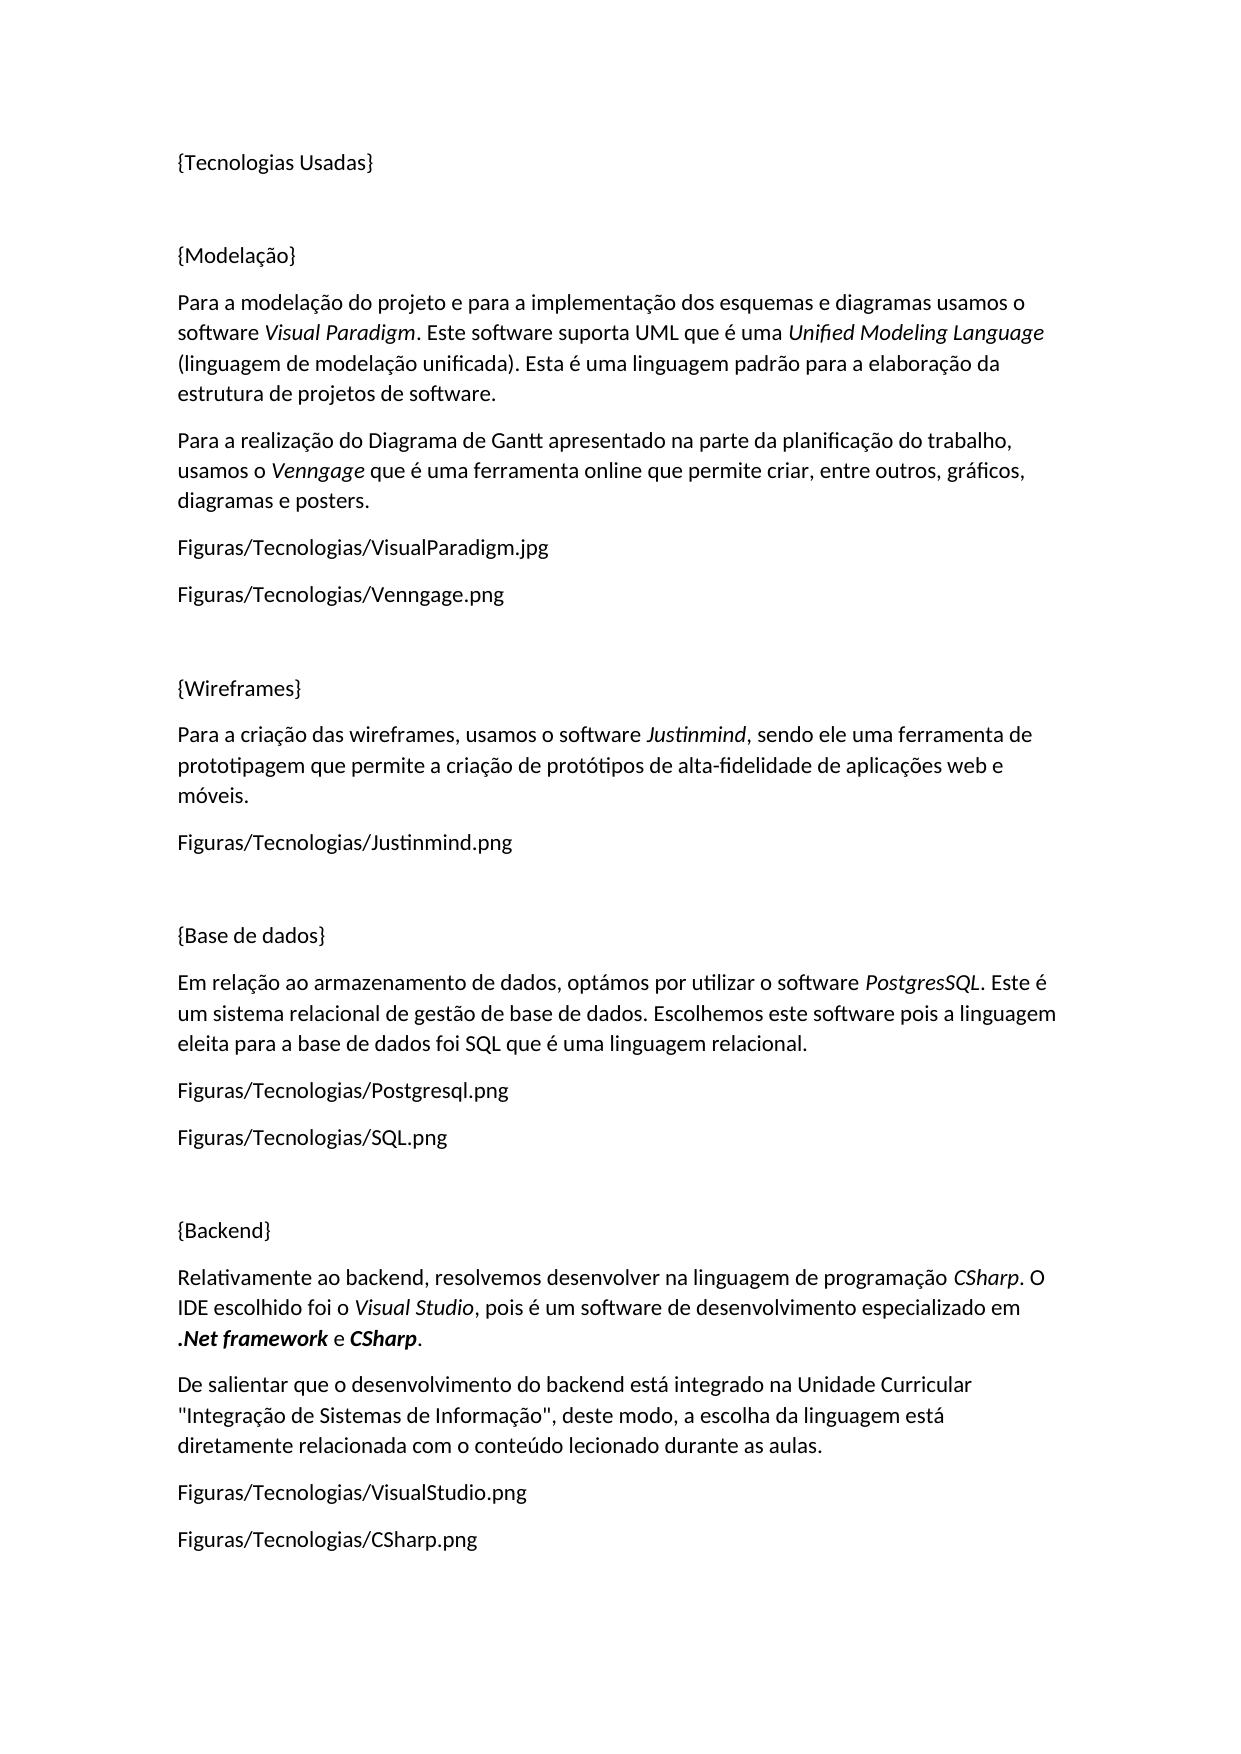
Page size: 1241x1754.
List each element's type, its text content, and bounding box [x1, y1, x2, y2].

text Figuras/Tecnologias/Justinmind.png [177, 828, 1063, 856]
text Para a criação das wireframes, usamos o software Justinmind, sendo ele uma ferramenta de prototipagem que permite a criação de protótipos de alta-fidelidade de aplicações web e móveis. [177, 721, 1063, 809]
text Relativamente ao backend, resolvemos desenvolver na linguagem de programação CSharp. O IDE escolhido foi o Visual Studio, pois é um software de desenvolvimento especializado em .Net framework e CSharp. [177, 1263, 1063, 1352]
text Para a realização do Diagrama de Gantt apresentado na parte da planificação do trabalho, usamos o Venngage que é uma ferramenta online que permite criar, entre outros, gráficos, diagramas e posters. [177, 426, 1063, 514]
text {Backend} [177, 1216, 1063, 1244]
text Em relação ao armazenamento de dados, optámos por utilizar o software PostgresSQL. Este é um sistema relacional de gestão de base de dados. Escolhemos este software pois a linguagem eleita para a base de dados foi SQL que é uma linguagem relacional. [177, 968, 1063, 1057]
text {Tecnologias Usadas} [177, 148, 1063, 176]
text {Base de dados} [177, 922, 1063, 949]
text De salientar que o desenvolvimento do backend está integrado na Unidade Curricular "Integração de Sistemas de Informação", deste modo, a escolha da linguagem está diretamente relacionada com o conteúdo lecionado durante as aulas. [177, 1371, 1063, 1459]
text {Wireframes} [177, 674, 1063, 702]
text Figuras/Tecnologias/Venngage.png [177, 580, 1063, 608]
text Figuras/Tecnologias/SQL.png [177, 1123, 1063, 1151]
text {Modelação} [177, 241, 1063, 269]
text Figuras/Tecnologias/VisualStudio.png [177, 1478, 1063, 1506]
text Figuras/Tecnologias/VisualParadigm.jpg [177, 533, 1063, 561]
text Figuras/Tecnologias/CSharp.png [177, 1525, 1063, 1553]
text Para a modelação do projeto e para a implementação dos esquemas e diagramas usamos o software Visual Paradigm. Este software suporta UML que é uma Unified Modeling Language (linguagem de modelação unificada). Esta é uma linguagem padrão para a elaboração da estrutura de projetos de software. [177, 288, 1063, 407]
text Figuras/Tecnologias/Postgresql.png [177, 1076, 1063, 1104]
